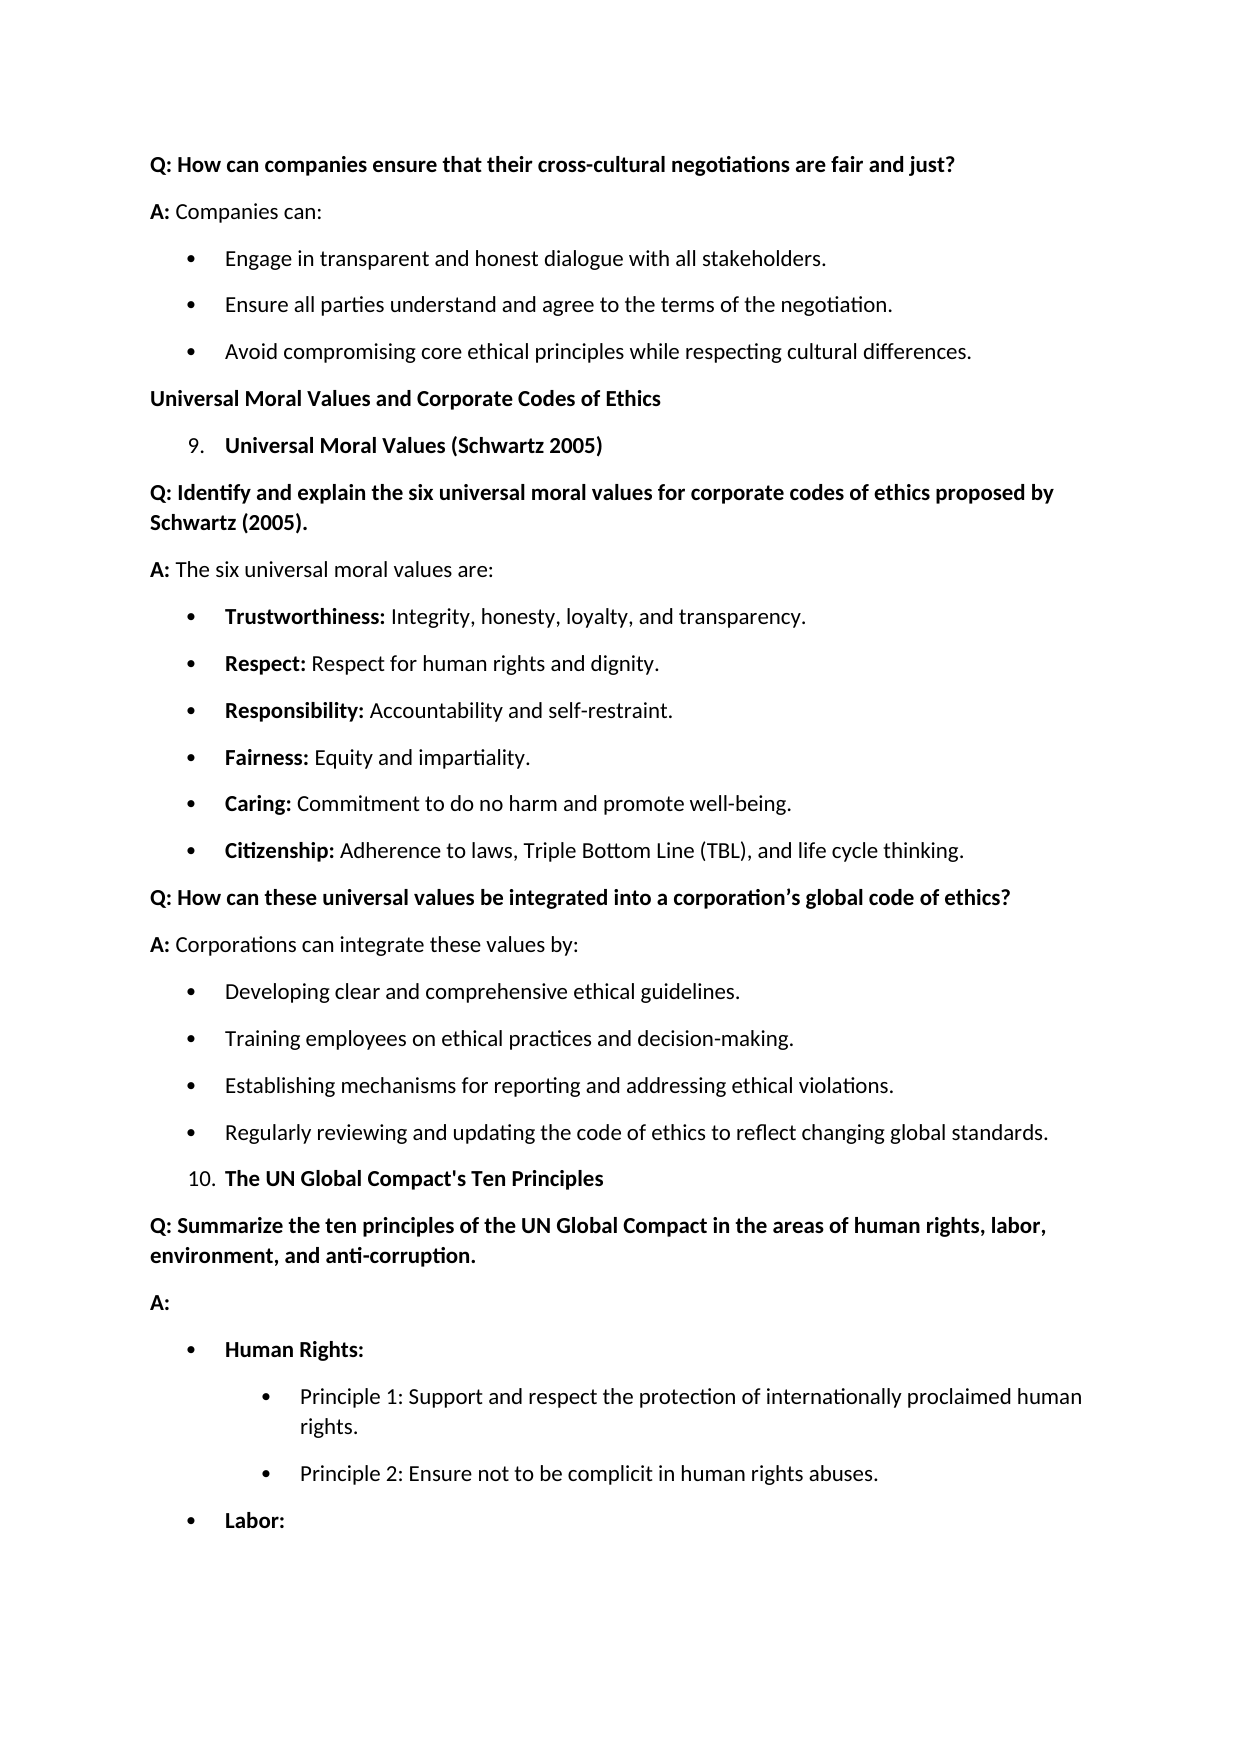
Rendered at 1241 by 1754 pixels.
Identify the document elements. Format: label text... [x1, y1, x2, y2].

list Human Rights: [187, 1335, 1090, 1363]
text Q: Identify and explain the six universal moral values for corporate codes of ethics proposed by Schwartz (2005). [150, 478, 1090, 536]
list Establishing mechanisms for reporting and addressing ethical violations. [187, 1071, 1090, 1099]
list Regularly reviewing and updating the code of ethics to reflect changing global standards. [187, 1118, 1090, 1146]
list Labor: [187, 1506, 1090, 1534]
list Training employees on ethical practices and decision-making. [187, 1024, 1090, 1052]
list Avoid compromising core ethical principles while respecting cultural differences. [187, 337, 1090, 366]
list Principle 1: Support and respect the protection of internationally proclaimed human rights. [262, 1382, 1090, 1441]
text Q: How can these universal values be integrated into a corporation’s global code of ethics? [150, 883, 1090, 911]
list Caring: Commitment to do no harm and promote well-being. [187, 789, 1090, 818]
text Q: How can companies ensure that their cross-cultural negotiations are fair and just? [150, 150, 1090, 178]
text A: [150, 1288, 1090, 1317]
list Universal Moral Values (Schwartz 2005) [187, 431, 1090, 459]
list Citizenship: Adherence to laws, Triple Bottom Line (TBL), and life cycle thinking. [187, 836, 1090, 864]
text A: Companies can: [150, 197, 1090, 225]
list Trustworthiness: Integrity, honesty, loyalty, and transparency. [187, 602, 1090, 630]
list Principle 2: Ensure not to be complicit in human rights abuses. [262, 1459, 1090, 1487]
text Universal Moral Values and Corporate Codes of Ethics [150, 384, 1090, 412]
list Engage in transparent and honest dialogue with all stakeholders. [187, 244, 1090, 272]
list Developing clear and comprehensive ethical guidelines. [187, 977, 1090, 1005]
text A: The six universal moral values are: [150, 555, 1090, 583]
list Respect: Respect for human rights and dignity. [187, 649, 1090, 677]
list Fairness: Equity and impartiality. [187, 743, 1090, 771]
text Q: Summarize the ten principles of the UN Global Compact in the areas of human rights, labor, environment, and anti-corruption. [150, 1211, 1090, 1270]
list The UN Global Compact's Ten Principles [187, 1164, 1090, 1193]
list Responsibility: Accountability and self-restraint. [187, 696, 1090, 724]
text A: Corporations can integrate these values by: [150, 930, 1090, 958]
list Ensure all parties understand and agree to the terms of the negotiation. [187, 291, 1090, 319]
